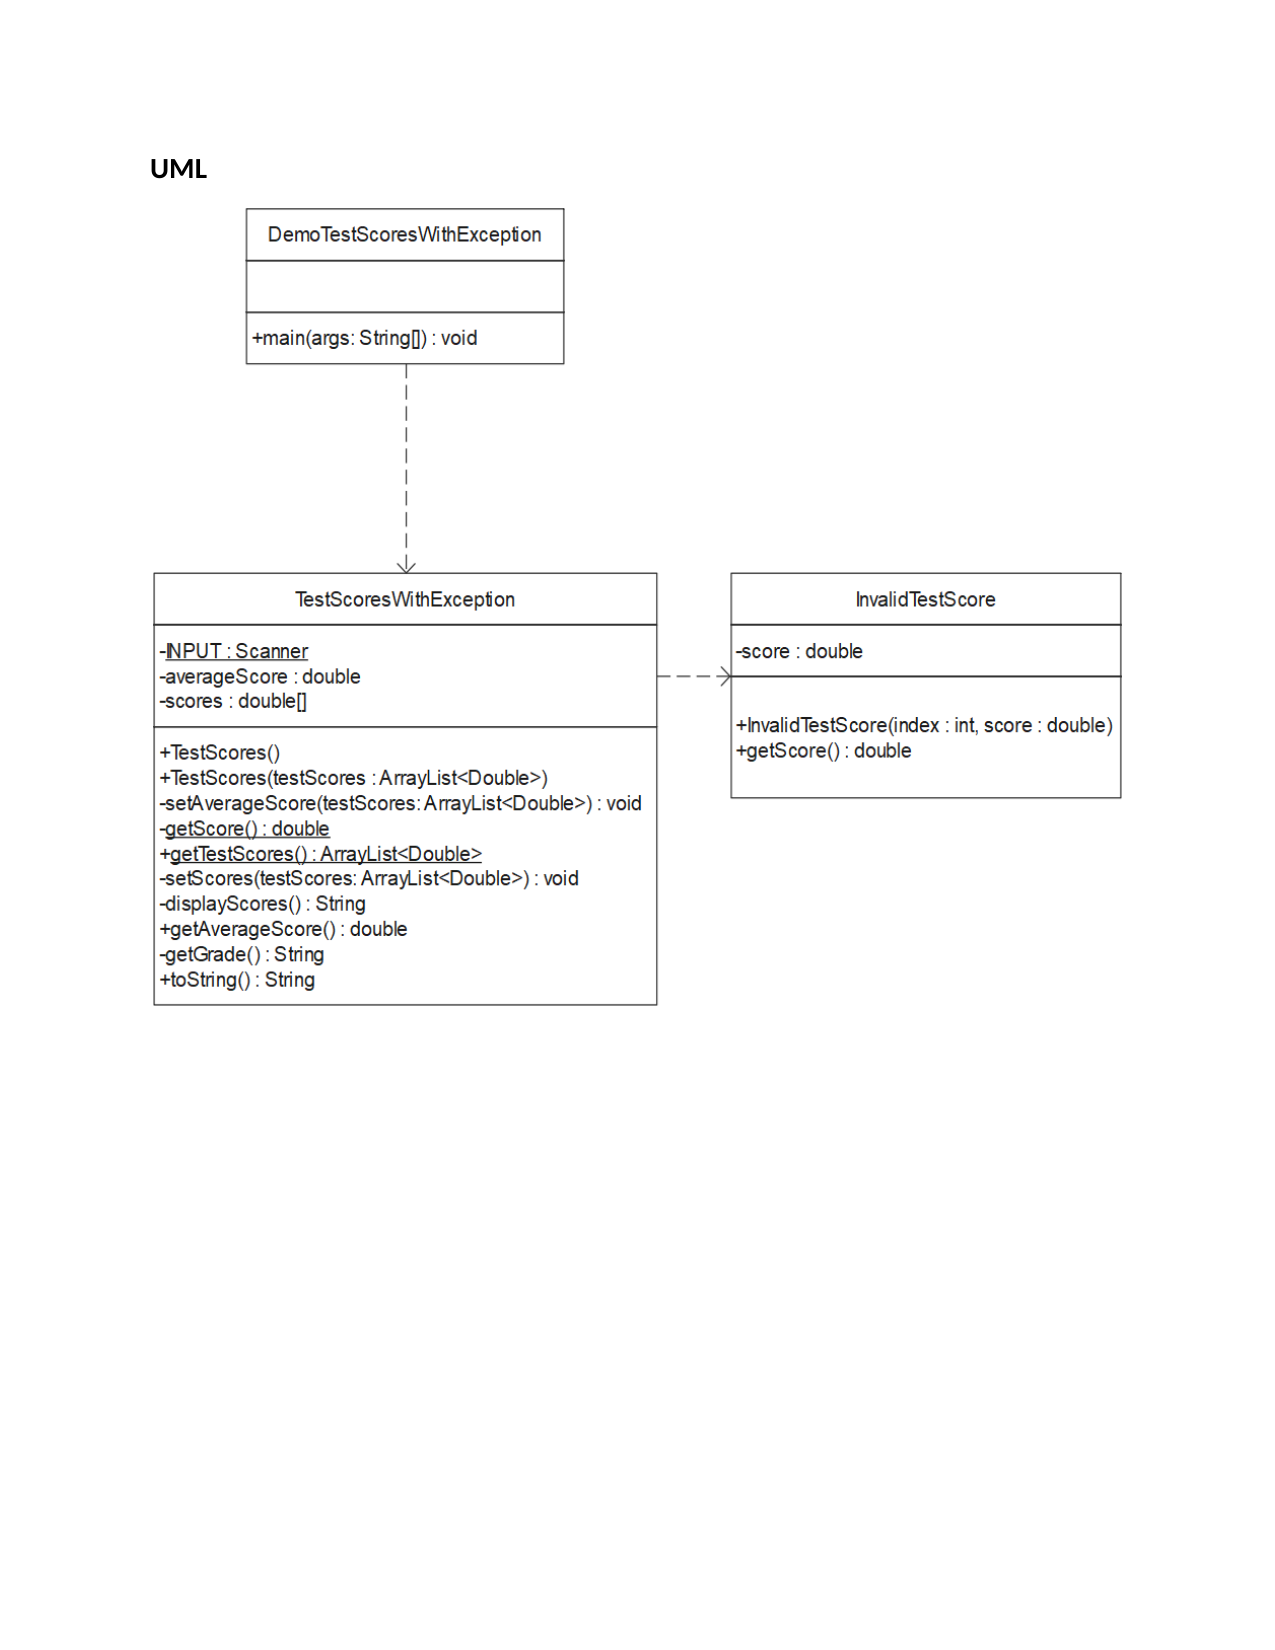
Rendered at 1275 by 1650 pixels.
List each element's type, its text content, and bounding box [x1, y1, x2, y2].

text UML [150, 150, 1125, 186]
picture [150, 205, 1125, 1009]
